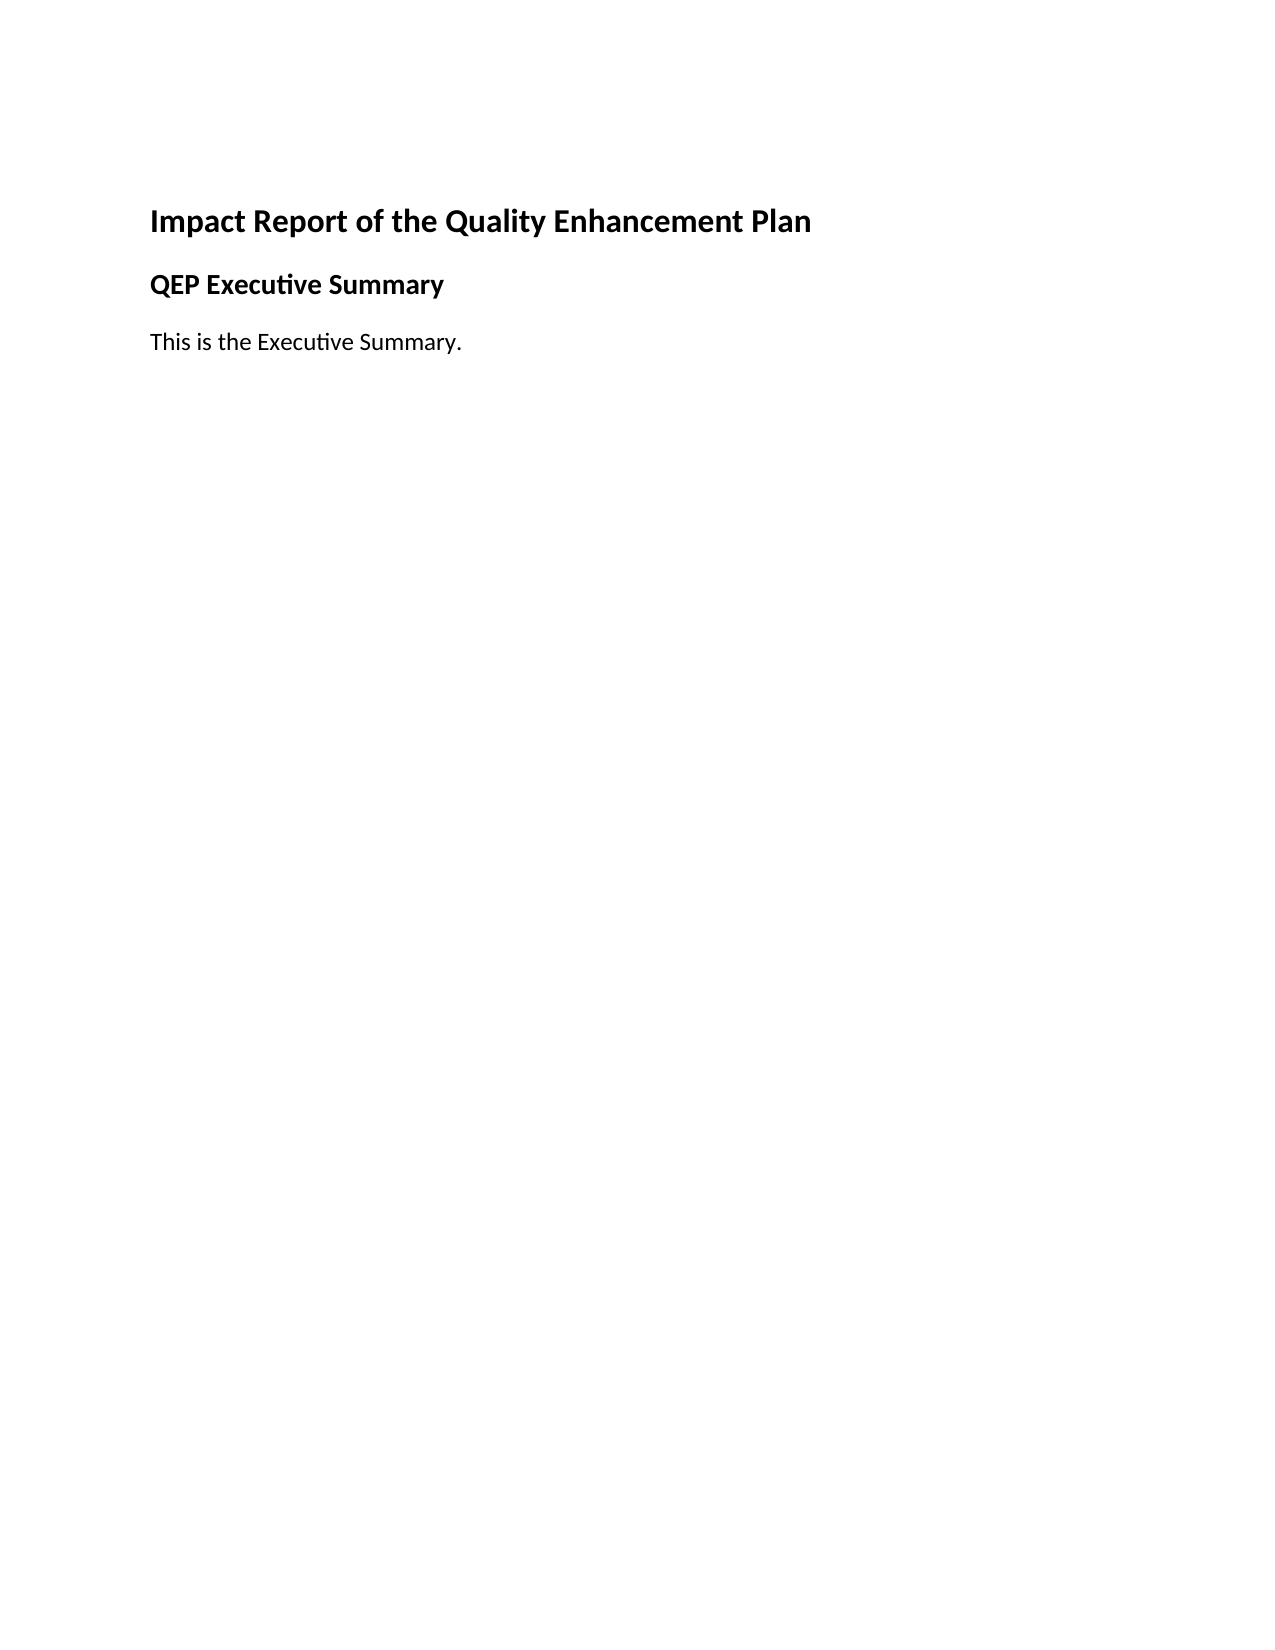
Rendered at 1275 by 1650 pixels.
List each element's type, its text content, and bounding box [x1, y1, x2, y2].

subtitle QEP Executive Summary [150, 266, 1125, 301]
subtitle Impact Report of the Quality Enhancement Plan [150, 200, 1125, 241]
text This is the Executive Summary. [150, 326, 1125, 357]
